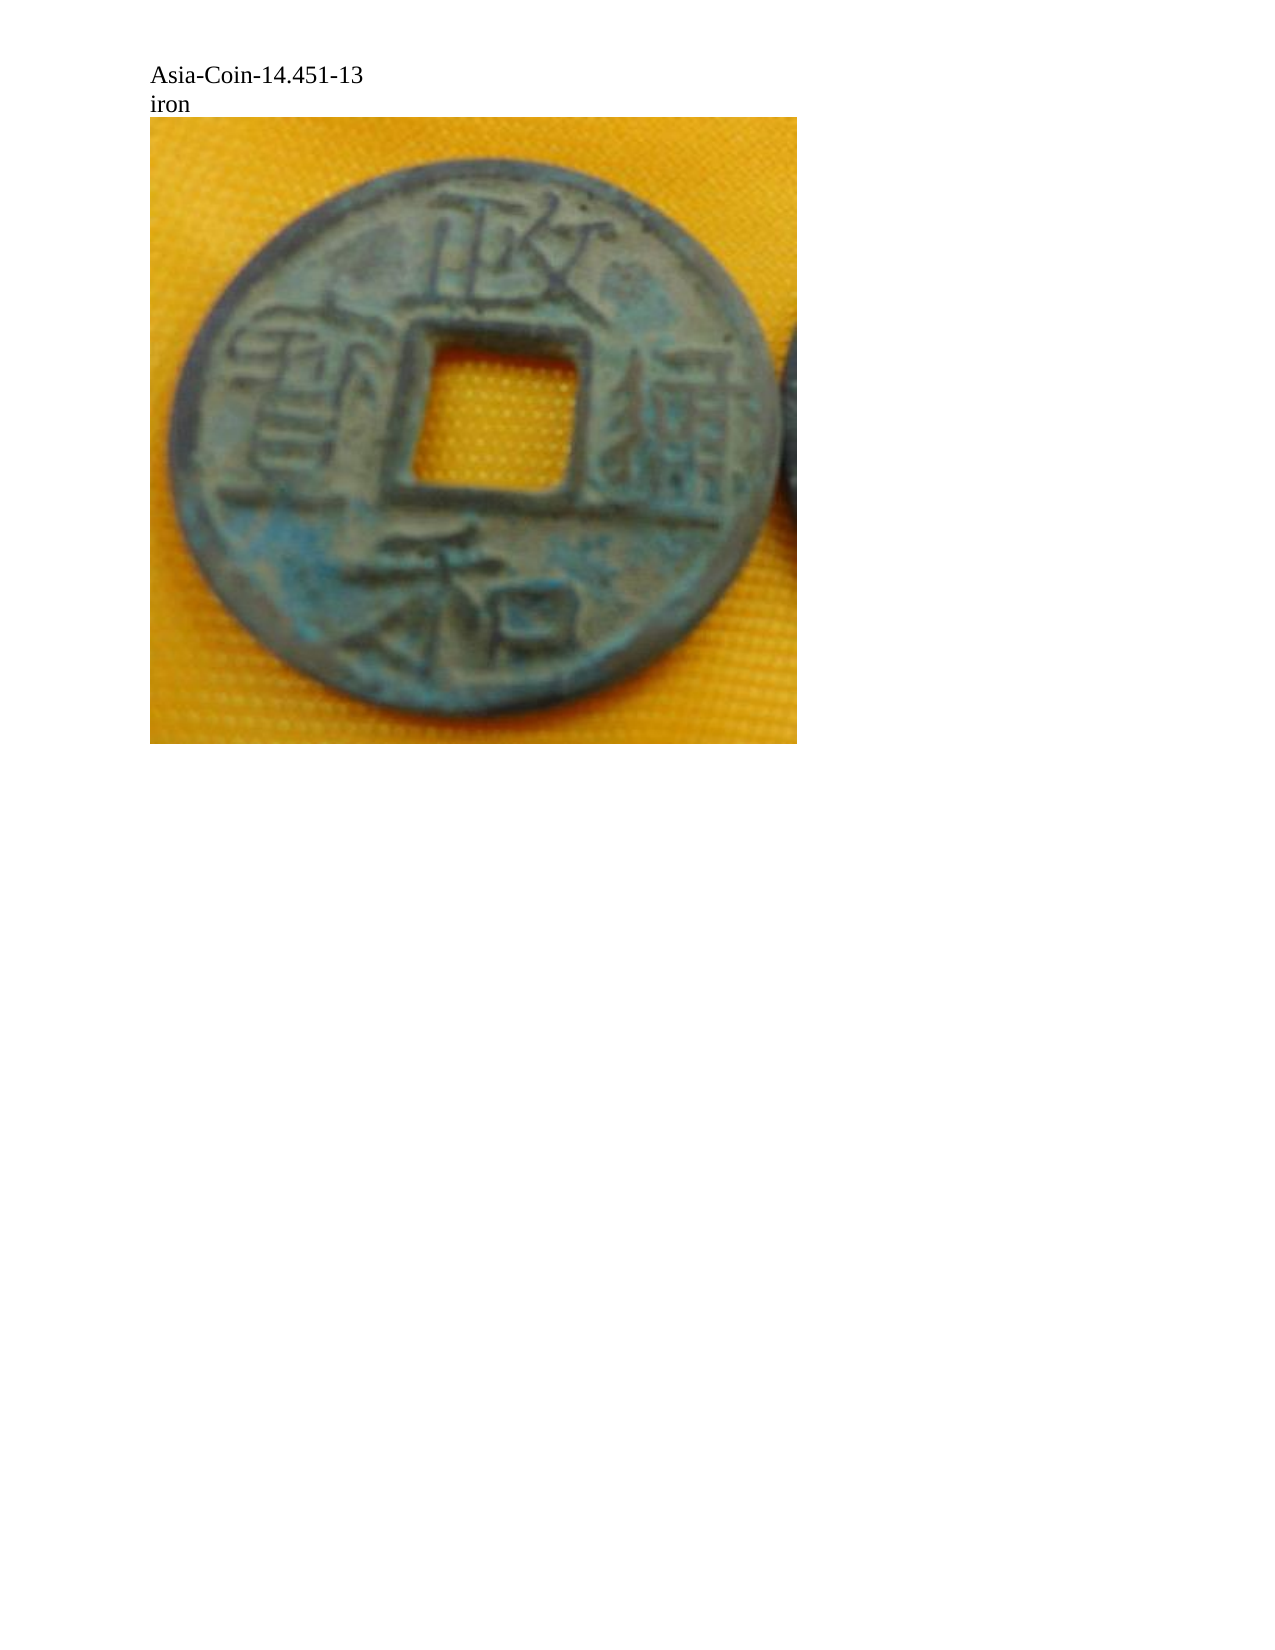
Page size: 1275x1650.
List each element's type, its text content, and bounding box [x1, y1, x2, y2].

text iron [150, 89, 1215, 117]
text Asia-Coin-14.451-13 [150, 60, 1215, 89]
picture [150, 117, 797, 744]
